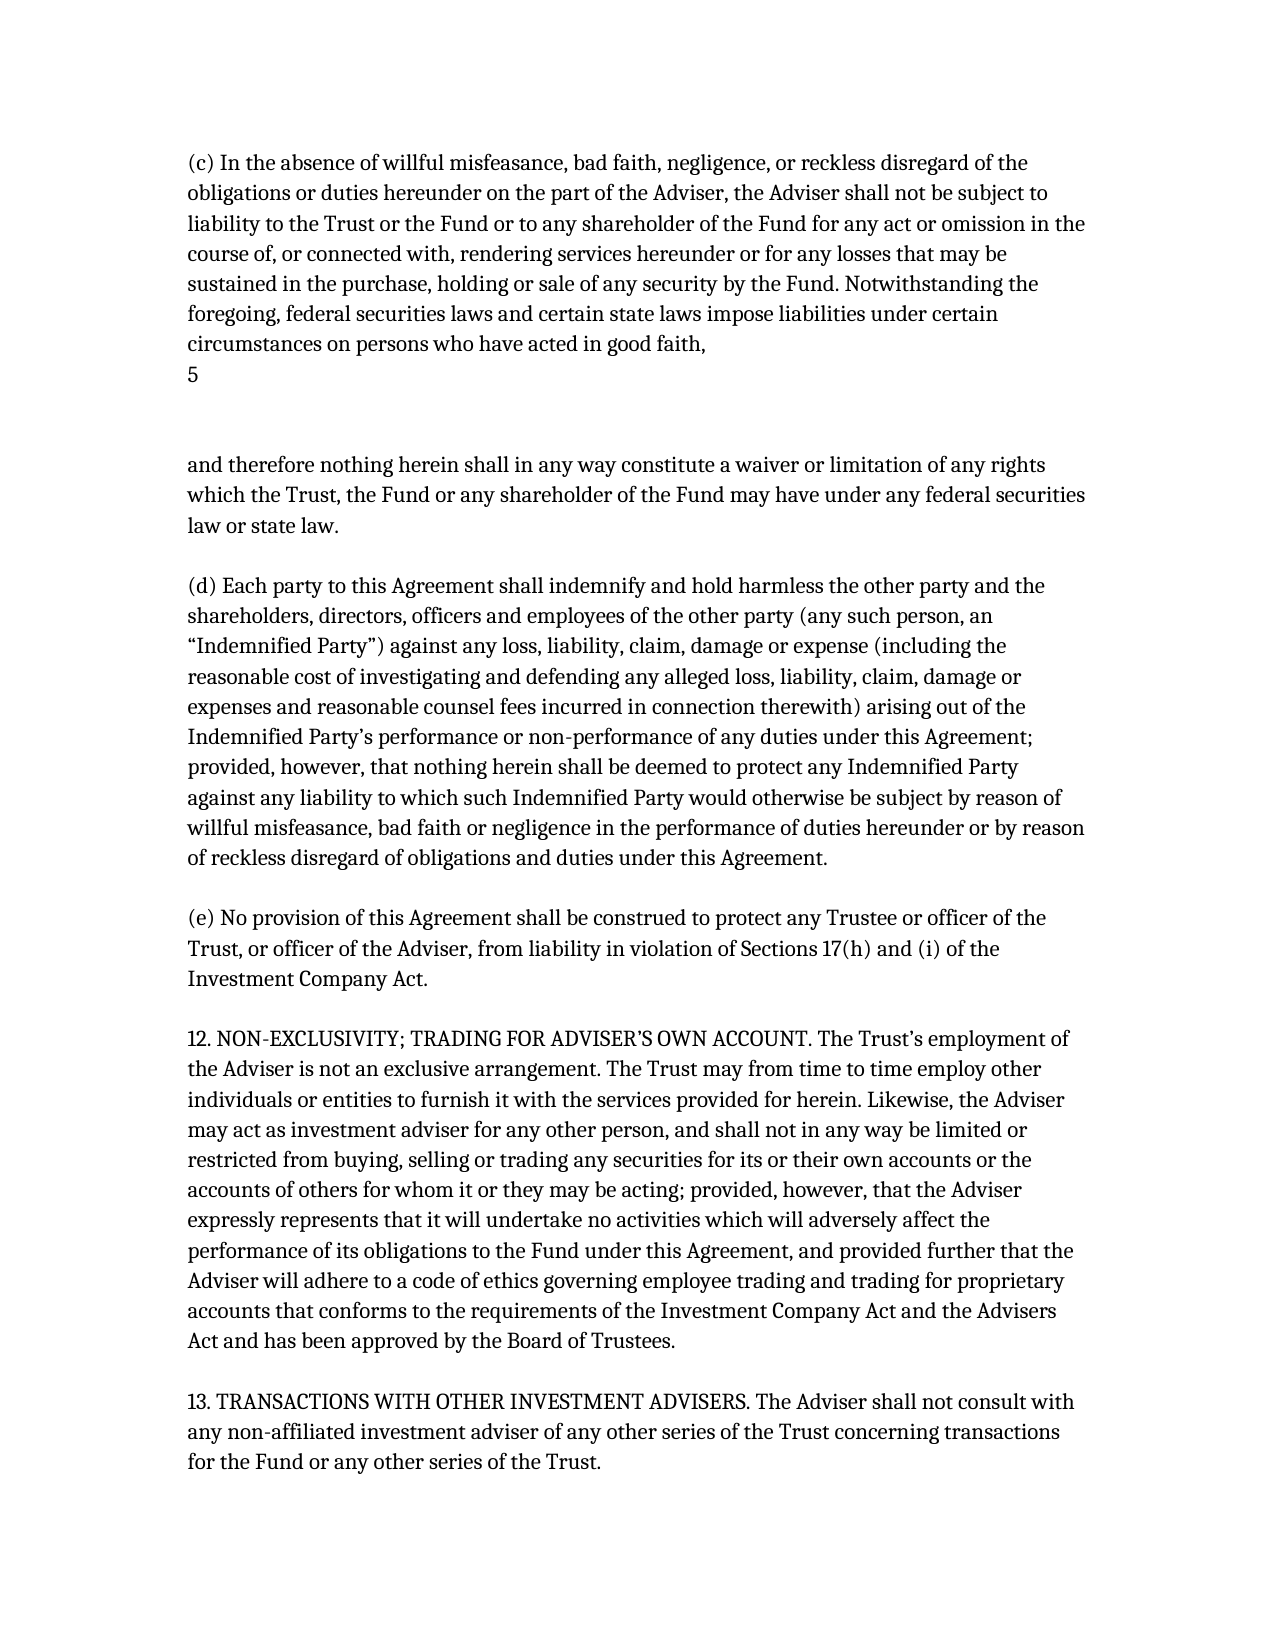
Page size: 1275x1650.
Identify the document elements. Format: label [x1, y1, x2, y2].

text [187, 150, 1087, 1475]
